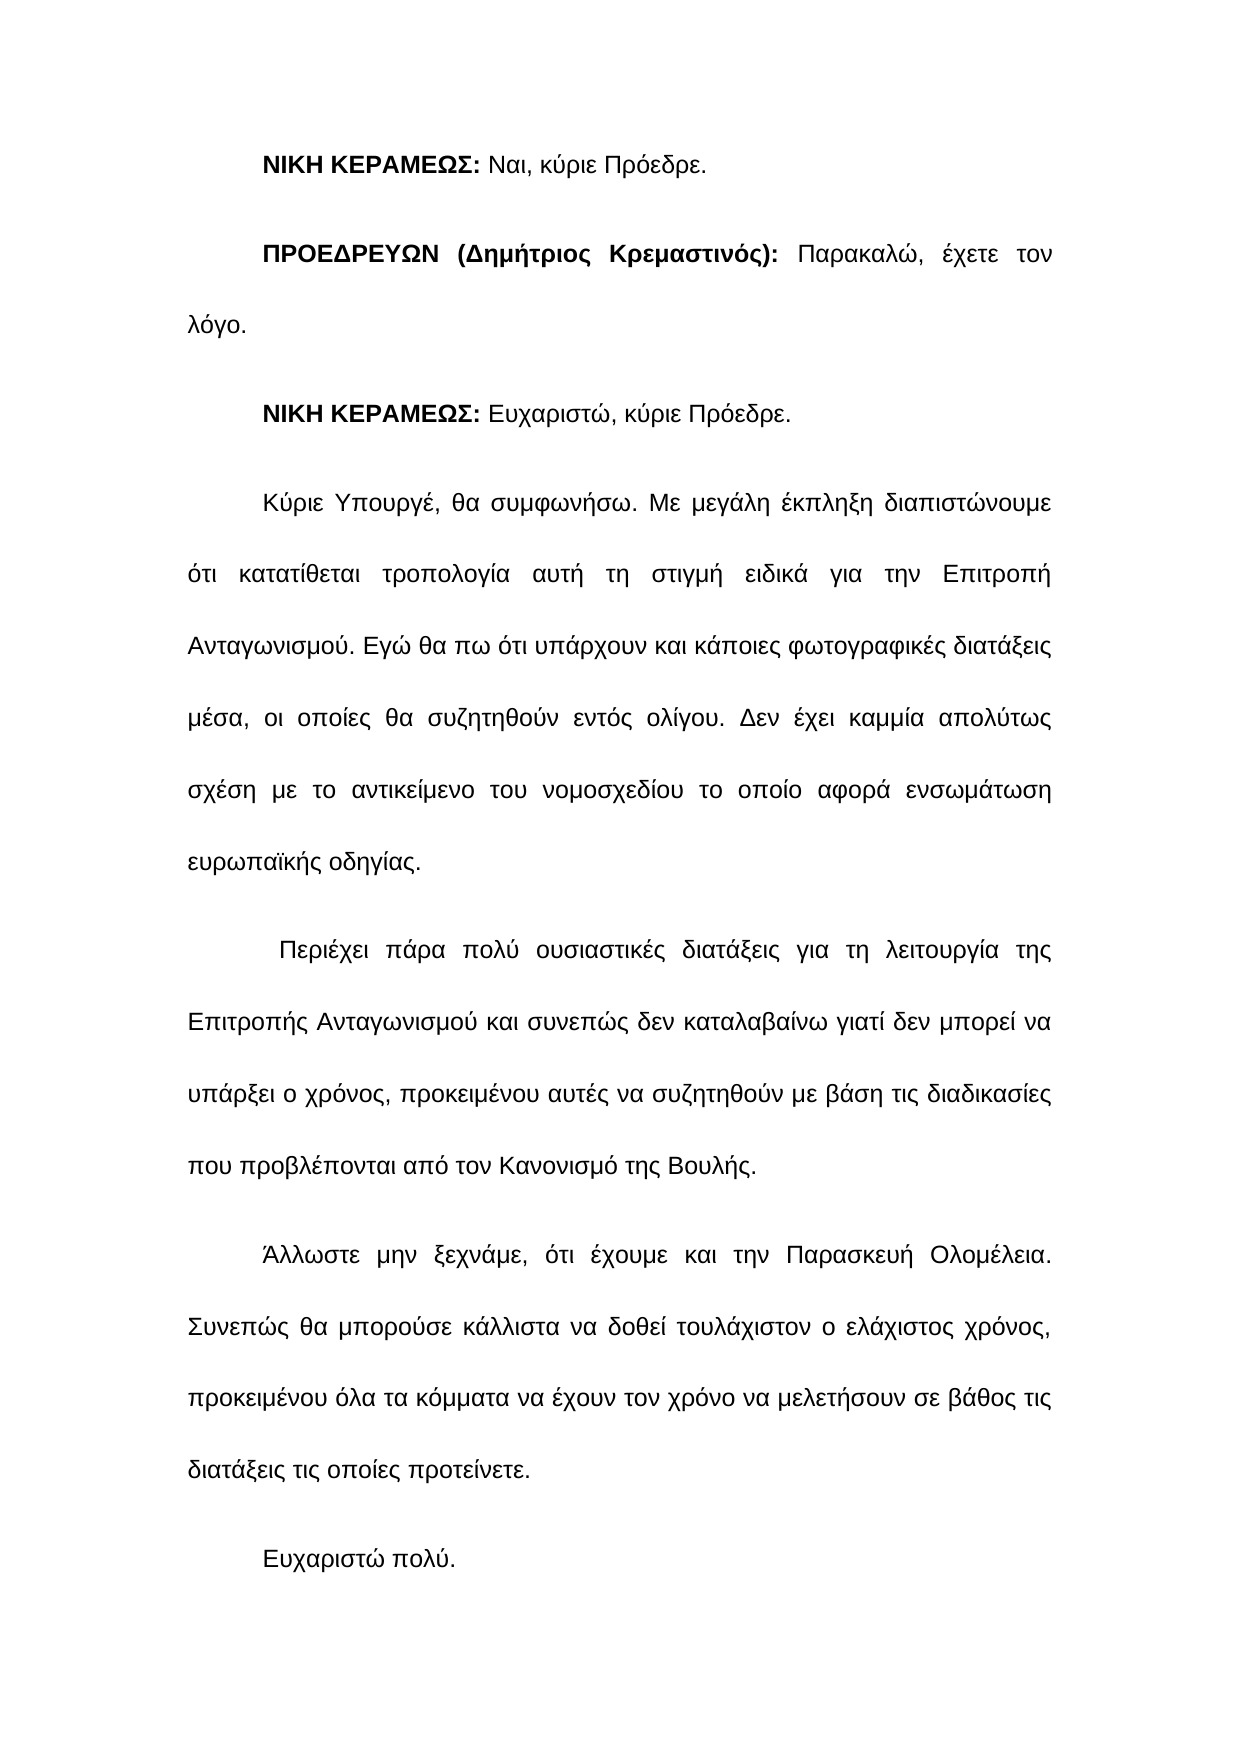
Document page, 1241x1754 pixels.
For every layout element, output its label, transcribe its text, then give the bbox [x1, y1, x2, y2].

text Ευχαριστώ πολύ. [187, 1544, 1053, 1572]
text ΝΙΚΗ ΚΕΡΑΜΕΩΣ: Ευχαριστώ, κύριε Πρόεδρε. [187, 399, 1053, 428]
text ΠΡΟΕΔΡΕΥΩΝ (Δημήτριος Κρεμαστινός): Παρακαλώ, έχετε τον λόγο. [187, 238, 1053, 339]
text Άλλωστε μην ξεχνάμε, ότι έχουμε και την Παρασκευή Ολομέλεια. Συνεπώς θα μπορούσε κάλλιστα να δοθεί τουλάχιστον ο ελάχιστος χρόνος, προκειμένου όλα τα κόμματα να έχουν τον χρόνο να μελετήσουν σε βάθος τις διατάξεις τις οποίες προτείνετε. [187, 1239, 1053, 1484]
text Περιέχει πάρα πολύ ουσιαστικές διατάξεις για τη λειτουργία της Επιτροπής Ανταγωνισμού και συνεπώς δεν καταλαβαίνω γιατί δεν μπορεί να υπάρξει ο χρόνος, προκειμένου αυτές να συζητηθούν με βάση τις διαδικασίες που προβλέπονται από τον Κανονισμό της Βουλής. [187, 935, 1053, 1180]
text ΝΙΚΗ ΚΕΡΑΜΕΩΣ: Ναι, κύριε Πρόεδρε. [187, 150, 1053, 179]
text Κύριε Υπουργέ, θα συμφωνήσω. Με μεγάλη έκπληξη διαπιστώνουμε ότι κατατίθεται τροπολογία αυτή τη στιγμή ειδικά για την Επιτροπή Ανταγωνισμού. Εγώ θα πω ότι υπάρχουν και κάποιες φωτογραφικές διατάξεις μέσα, οι οποίες θα συζητηθούν εντός ολίγου. Δεν έχει καμμία απολύτως σχέση με το αντικείμενο του νομοσχεδίου το οποίο αφορά ενσωμάτωση ευρωπαϊκής οδηγίας. [187, 487, 1053, 876]
